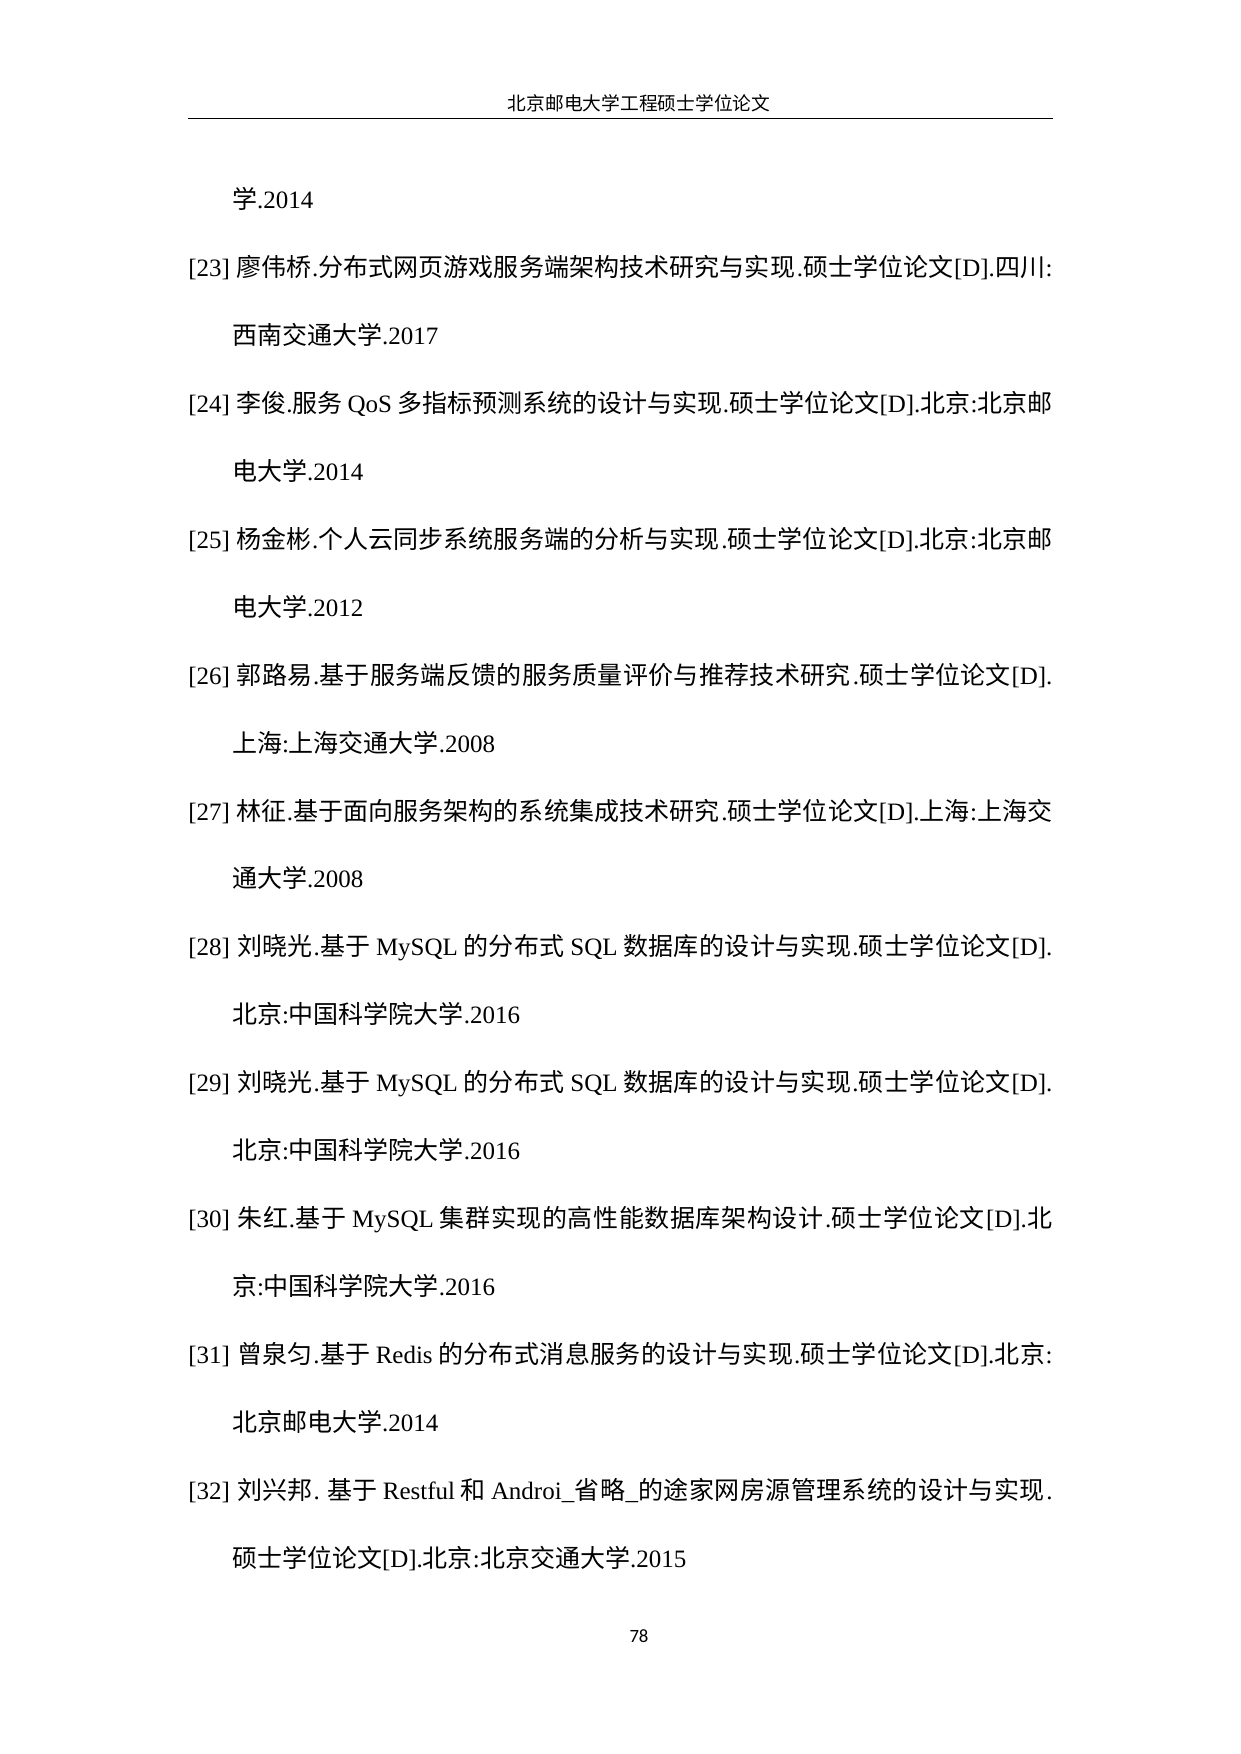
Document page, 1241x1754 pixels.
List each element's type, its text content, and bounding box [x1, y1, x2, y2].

text [28] 刘晓光.基于MySQL的分布式SQL数据库的设计与实现.硕士学位论文[D].北京:中国科学院大学.2016 [188, 911, 1053, 1047]
text [31] 曾泉匀.基于Redis的分布式消息服务的设计与实现.硕士学位论文[D].北京:北京邮电大学.2014 [188, 1318, 1053, 1454]
text [29] 刘晓光.基于MySQL的分布式SQL数据库的设计与实现.硕士学位论文[D].北京:中国科学院大学.2016 [188, 1047, 1053, 1183]
text [22] 闫璐.3D云游戏平台的设计与实现.硕士学位论文[D].北京:北京交通大学.2014 [188, 164, 1053, 232]
text [27] 林征.基于面向服务架构的系统集成技术研究.硕士学位论文[D].上海:上海交通大学.2008 [188, 775, 1053, 911]
text [26] 郭路易.基于服务端反馈的服务质量评价与推荐技术研究.硕士学位论文[D].上海:上海交通大学.2008 [188, 639, 1053, 775]
text [32] 刘兴邦. 基于Restful和Androi_省略_的途家网房源管理系统的设计与实现.硕士学位论文[D].北京:北京交通大学.2015 [188, 1454, 1053, 1590]
text [24] 李俊.服务QoS多指标预测系统的设计与实现.硕士学位论文[D].北京:北京邮电大学.2014 [188, 368, 1053, 503]
text [30] 朱红.基于MySQL集群实现的高性能数据库架构设计.硕士学位论文[D].北京:中国科学院大学.2016 [188, 1183, 1053, 1318]
text [25] 杨金彬.个人云同步系统服务端的分析与实现.硕士学位论文[D].北京:北京邮电大学.2012 [188, 503, 1053, 639]
text [23] 廖伟桥.分布式网页游戏服务端架构技术研究与实现.硕士学位论文[D].四川:西南交通大学.2017 [188, 232, 1053, 368]
